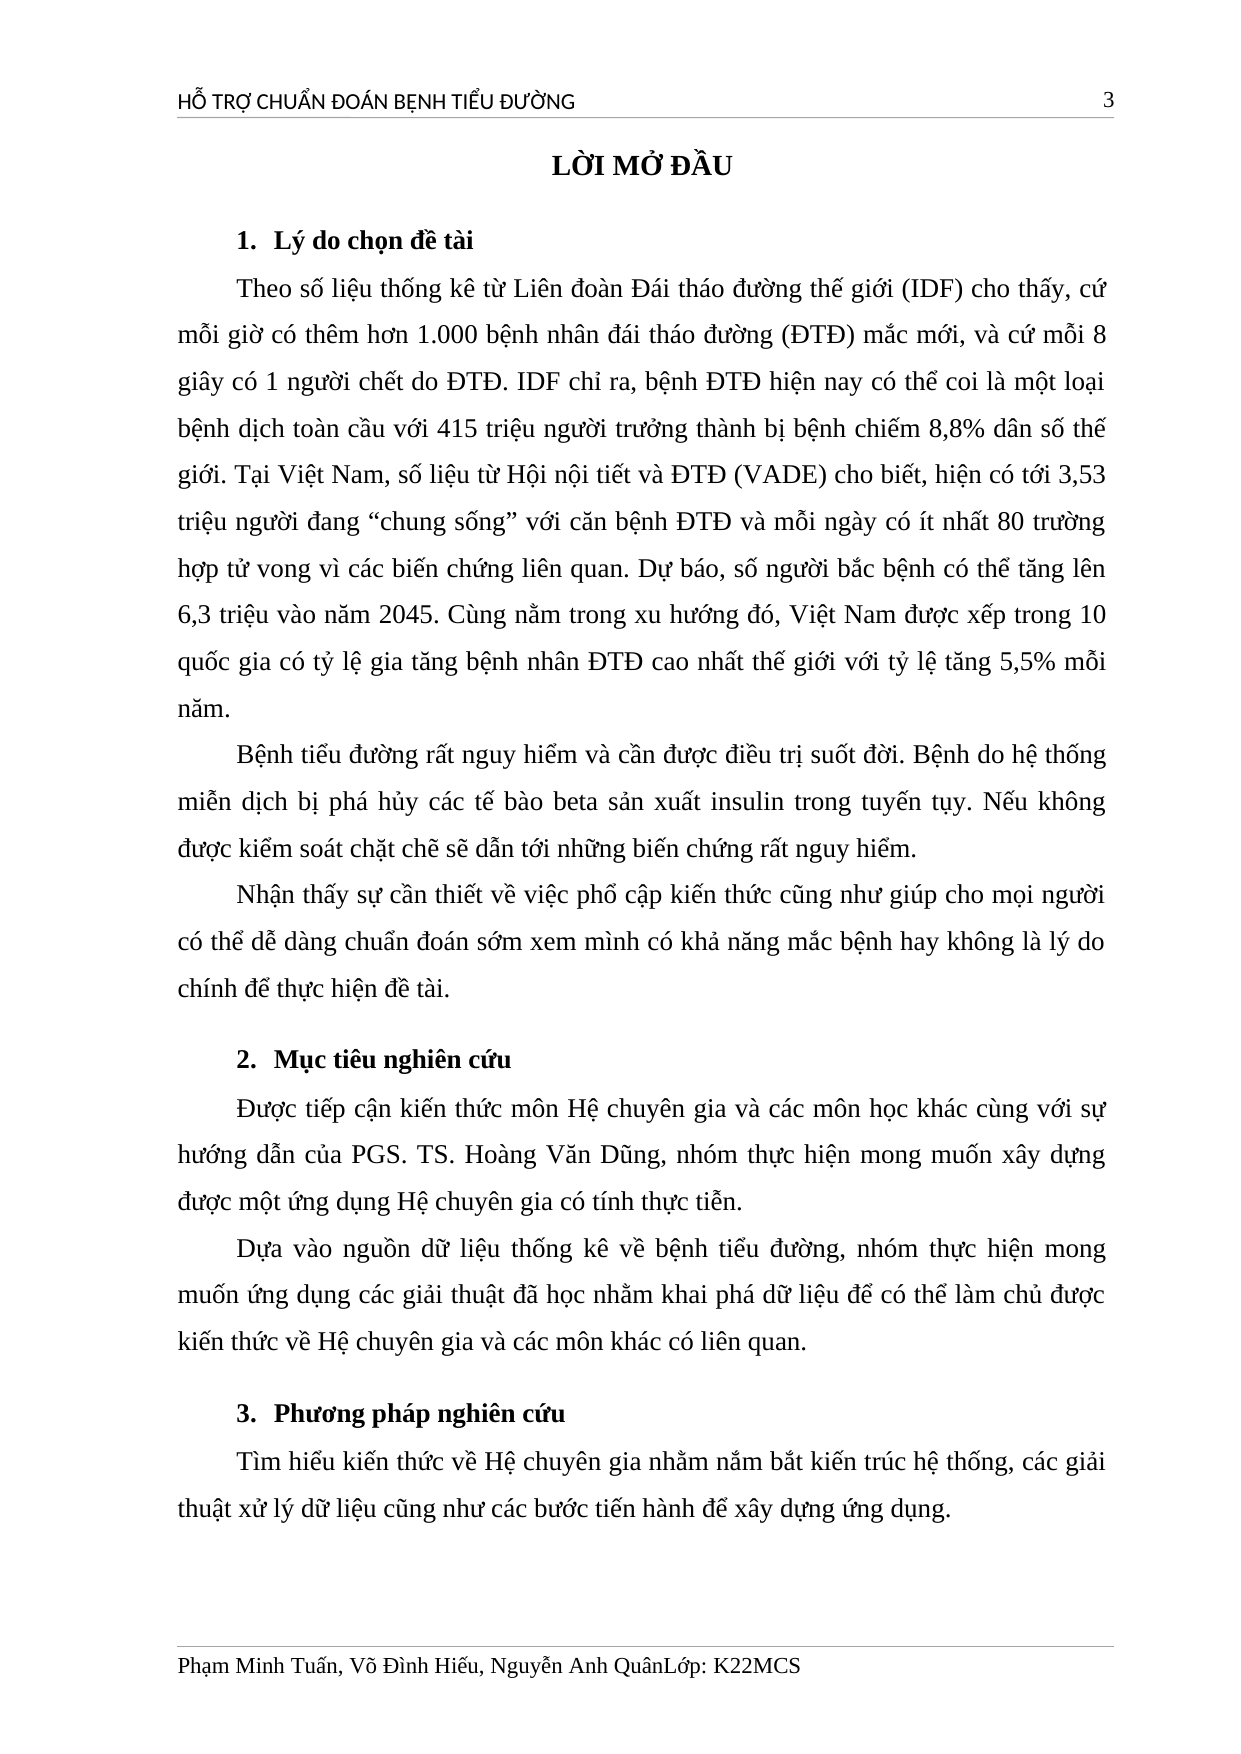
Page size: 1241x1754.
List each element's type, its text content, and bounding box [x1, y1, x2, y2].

subtitle Phương pháp nghiên cứu [236, 1397, 1107, 1428]
text Được tiếp cận kiến thức môn Hệ chuyên gia và các môn học khác cùng với sự hướng dẫn của PGS. TS. Hoàng Văn Dũng, nhóm thực hiện mong muốn xây dựng được một ứng dụng Hệ chuyên gia có tính thực tiễn. [177, 1092, 1107, 1216]
subtitle LỜI MỞ ĐẦU [177, 148, 1107, 181]
text Theo số liệu thống kê từ Liên đoàn Đái tháo đường thế giới (IDF) cho thấy, cứ mỗi giờ có thêm hơn 1.000 bệnh nhân đái tháo đường (ĐTĐ) mắc mới, và cứ mỗi 8 giây có 1 người chết do ĐTĐ. IDF chỉ ra, bệnh ĐTĐ hiện nay có thể coi là một loại bệnh dịch toàn cầu với 415 triệu người trưởng thành bị bệnh chiếm 8,8% dân số thế giới. Tại Việt Nam, số liệu từ Hội nội tiết và ĐTĐ (VADE) cho biết, hiện có tới 3,53 triệu người đang “chung sống” với căn bệnh ĐTĐ và mỗi ngày có ít nhất 80 trường hợp tử vong vì các biến chứng liên quan. Dự báo, số người bắc bệnh có thể tăng lên 6,3 triệu vào năm 2045. Cùng nằm trong xu hướng đó, Việt Nam được xếp trong 10 quốc gia có tỷ lệ gia tăng bệnh nhân ĐTĐ cao nhất thế giới với tỷ lệ tăng 5,5% mỗi năm. [177, 272, 1107, 723]
text Tìm hiểu kiến thức về Hệ chuyên gia nhằm nắm bắt kiến trúc hệ thống, các giải thuật xử lý dữ liệu cũng như các bước tiến hành để xây dựng ứng dụng. [177, 1445, 1107, 1523]
text Dựa vào nguồn dữ liệu thống kê về bệnh tiểu đường, nhóm thực hiện mong muốn ứng dụng các giải thuật đã học nhằm khai phá dữ liệu để có thể làm chủ được kiến thức về Hệ chuyên gia và các môn khác có liên quan. [177, 1232, 1107, 1356]
subtitle Mục tiêu nghiên cứu [236, 1044, 1107, 1075]
text Nhận thấy sự cần thiết về việc phổ cập kiến thức cũng như giúp cho mọi người có thể dễ dàng chuẩn đoán sớm xem mình có khả năng mắc bệnh hay không là lý do chính để thực hiện đề tài. [177, 879, 1107, 1003]
text Bệnh tiểu đường rất nguy hiểm và cần được điều trị suốt đời. Bệnh do hệ thống miễn dịch bị phá hủy các tế bào beta sản xuất insulin trong tuyến tụy. Nếu không được kiểm soát chặt chẽ sẽ dẫn tới những biến chứng rất nguy hiểm. [177, 739, 1107, 863]
subtitle Lý do chọn đề tài [236, 224, 1107, 255]
